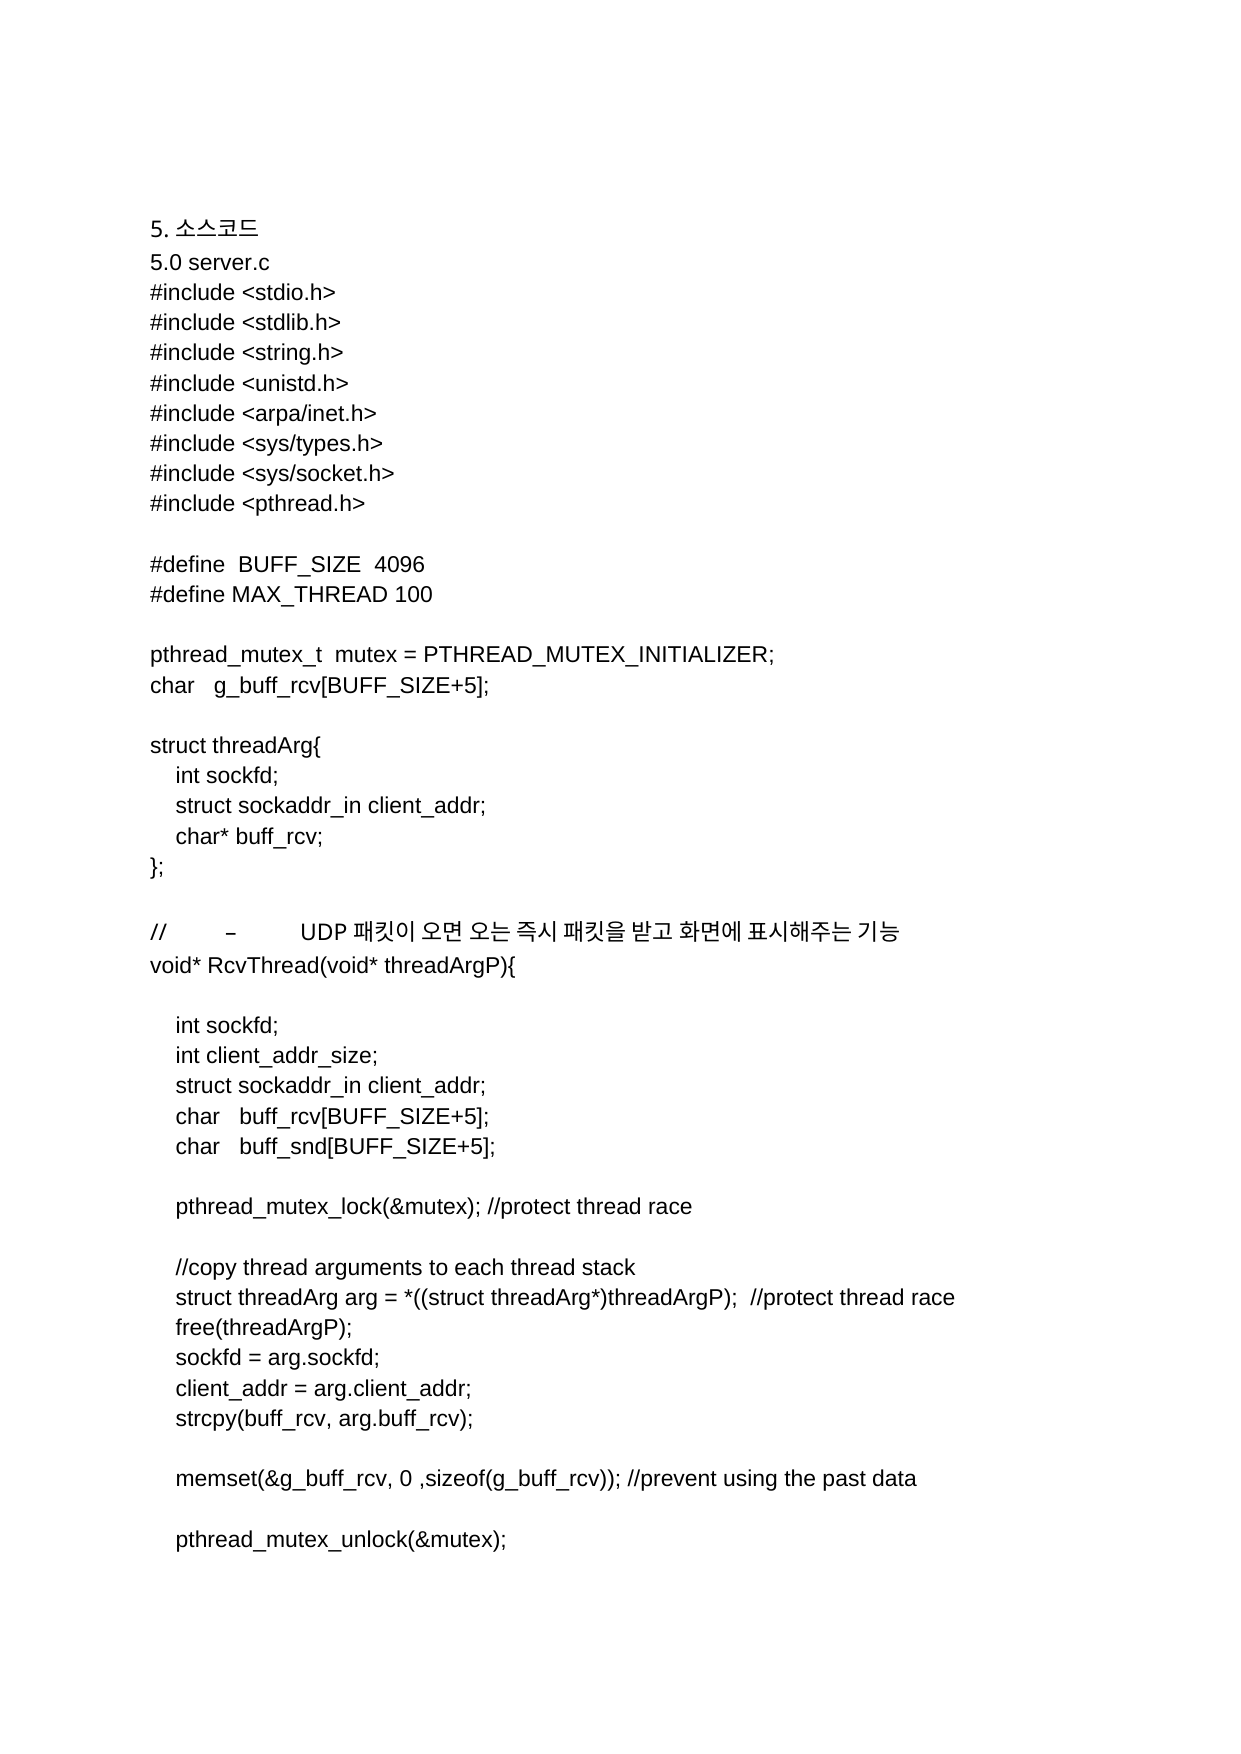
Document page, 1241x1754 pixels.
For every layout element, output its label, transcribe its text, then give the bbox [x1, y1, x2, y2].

text #include <stdlib.h> [150, 309, 1090, 336]
text pthread_mutex_t mutex = PTHREAD_MUTEX_INITIALIZER; [150, 641, 1090, 668]
text }; [150, 853, 1090, 879]
text 5. 소스코드 [150, 210, 1090, 244]
text char* buff_rcv; [150, 823, 1090, 849]
text int client_addr_size; [150, 1042, 1090, 1069]
text sockfd = arg.sockfd; [150, 1344, 1090, 1371]
text char buff_snd[BUFF_SIZE+5]; [150, 1133, 1090, 1159]
text struct sockaddr_in client_addr; [150, 1072, 1090, 1099]
text #include <pthread.h> [150, 490, 1090, 517]
text void* RcvThread(void* threadArgP){ [150, 952, 1090, 978]
text #include <arpa/inet.h> [150, 400, 1090, 426]
text //copy thread arguments to each thread stack [150, 1254, 1090, 1280]
text char g_buff_rcv[BUFF_SIZE+5]; [150, 672, 1090, 698]
text #include <sys/socket.h> [150, 460, 1090, 487]
text struct threadArg{ [150, 732, 1090, 758]
text #include <unistd.h> [150, 369, 1090, 396]
text 5.0 server.c [150, 249, 1090, 275]
text #define MAX_THREAD 100 [150, 581, 1090, 607]
text #define BUFF_SIZE 4096 [150, 551, 1090, 577]
text char buff_rcv[BUFF_SIZE+5]; [150, 1103, 1090, 1129]
text memset(&g_buff_rcv, 0 ,sizeof(g_buff_rcv)); //prevent using the past data [150, 1465, 1090, 1492]
text int sockfd; [150, 762, 1090, 789]
text struct sockaddr_in client_addr; [150, 792, 1090, 819]
text struct threadArg arg = *((struct threadArg*)threadArgP); //protect thread race [150, 1284, 1090, 1310]
text free(threadArgP); [150, 1314, 1090, 1341]
text client_addr = arg.client_addr; [150, 1374, 1090, 1401]
text pthread_mutex_lock(&mutex); //protect thread race [150, 1193, 1090, 1220]
text #include <sys/types.h> [150, 430, 1090, 456]
text #include <stdio.h> [150, 279, 1090, 305]
text // – UDP 패킷이 오면 오는 즉시 패킷을 받고 화면에 표시해주는 기능 [150, 913, 1090, 947]
text pthread_mutex_unlock(&mutex); [150, 1526, 1090, 1552]
text strcpy(buff_rcv, arg.buff_rcv); [150, 1405, 1090, 1431]
text #include <string.h> [150, 339, 1090, 366]
text int sockfd; [150, 1012, 1090, 1038]
